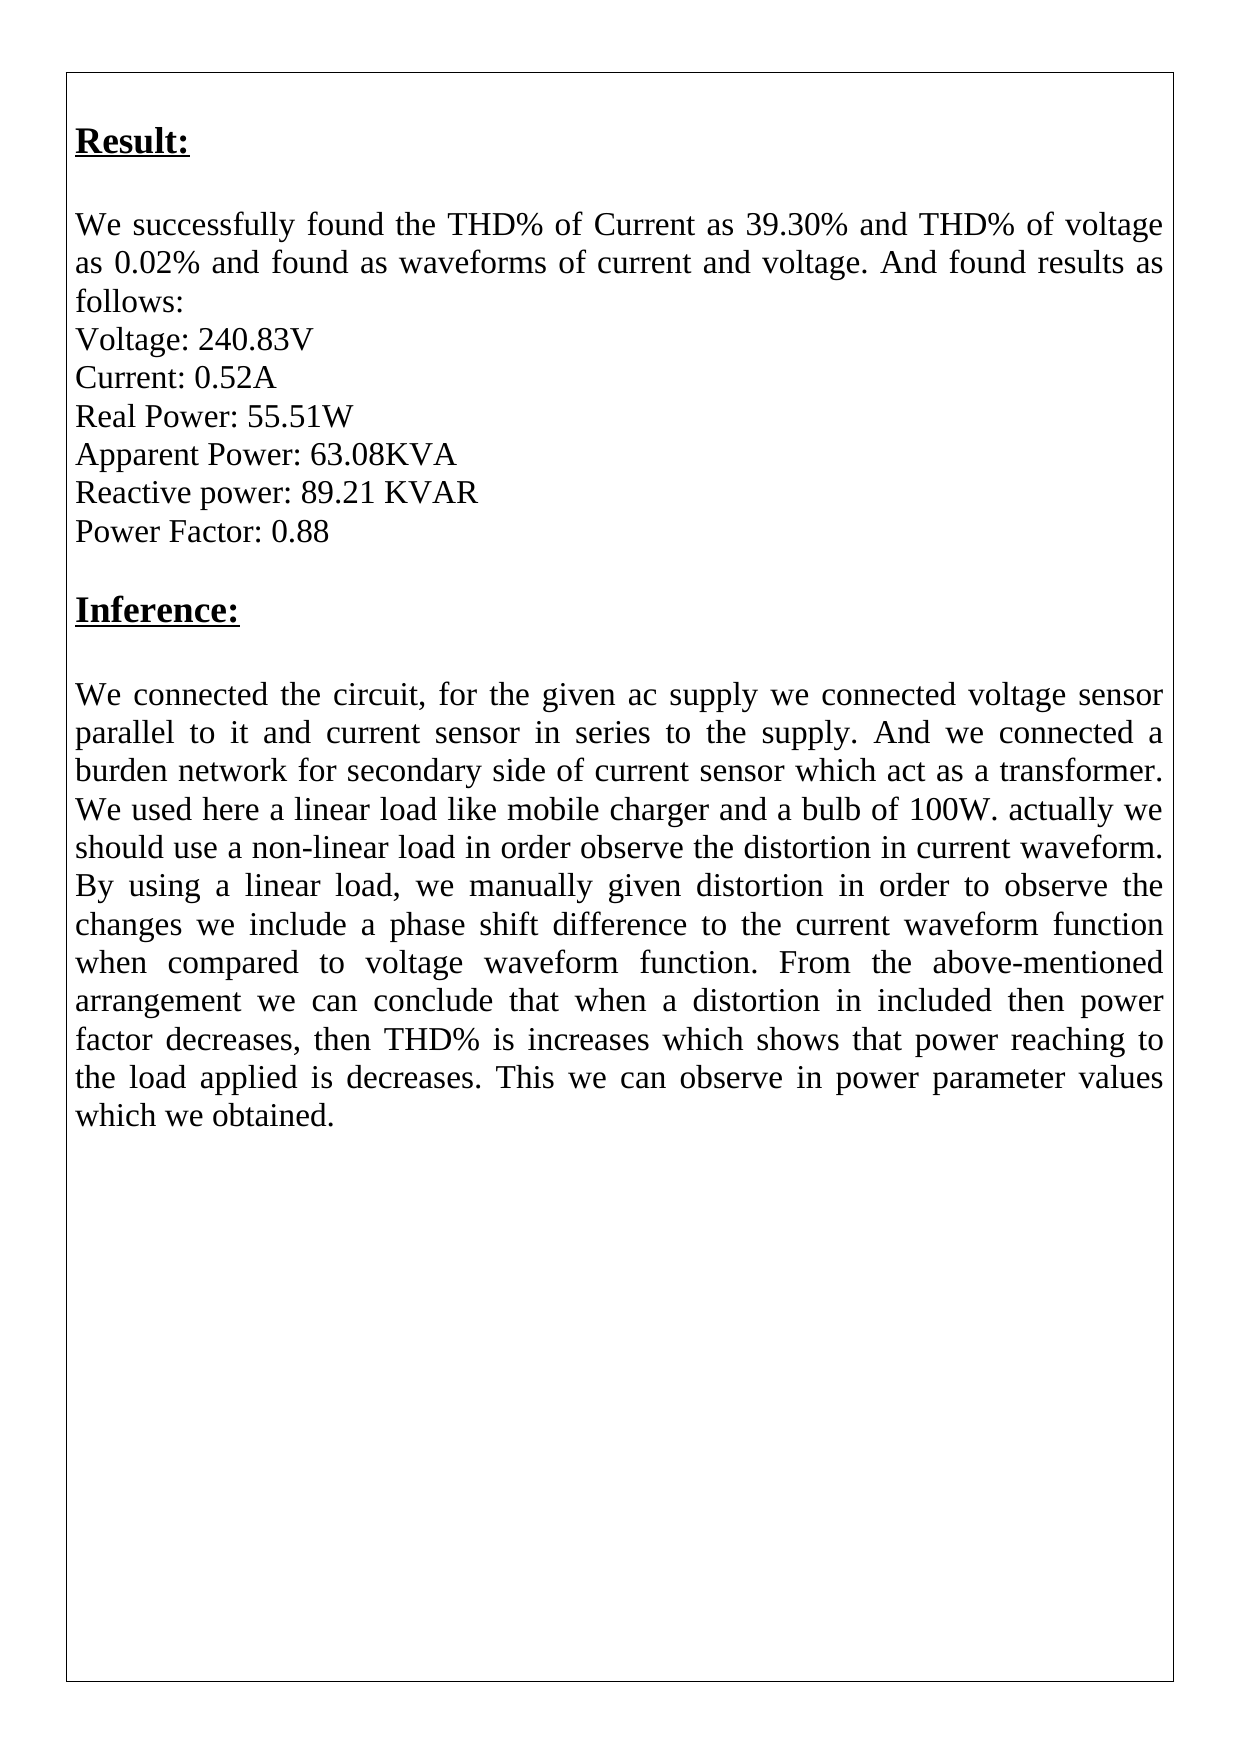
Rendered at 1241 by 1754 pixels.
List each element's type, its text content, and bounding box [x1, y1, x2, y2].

text Real Power: 55.51W [75, 396, 1165, 434]
text Result: [75, 118, 1165, 161]
text We connected the circuit, for the given ac supply we connected voltage sensor parallel to it and current sensor in series to the supply. And we connected a burden network for secondary side of current sensor which act as a transformer. We used here a linear load like mobile charger and a bulb of 100W. actually we should use a non-linear load in order observe the distortion in current waveform. By using a linear load, we manually given distortion in order to observe the changes we include a phase shift difference to the current waveform function when compared to voltage waveform function. From the above-mentioned arrangement we can conclude that when a distortion in included then power factor decreases, then THD% is increases which shows that power reaching to the load applied is decreases. This we can observe in power parameter values which we obtained. [75, 674, 1165, 1134]
text Voltage: 240.83V [75, 319, 1165, 358]
text Current: 0.52A [75, 358, 1165, 396]
text Apparent Power: 63.08KVA [75, 434, 1165, 473]
text Inference: [75, 588, 1165, 631]
text We successfully found the THD% of Current as 39.30% and THD% of voltage as 0.02% and found as waveforms of current and voltage. And found results as follows: [75, 204, 1165, 319]
text Power Factor: 0.88 [75, 511, 1165, 549]
text Reactive power: 89.21 KVAR [75, 473, 1165, 511]
